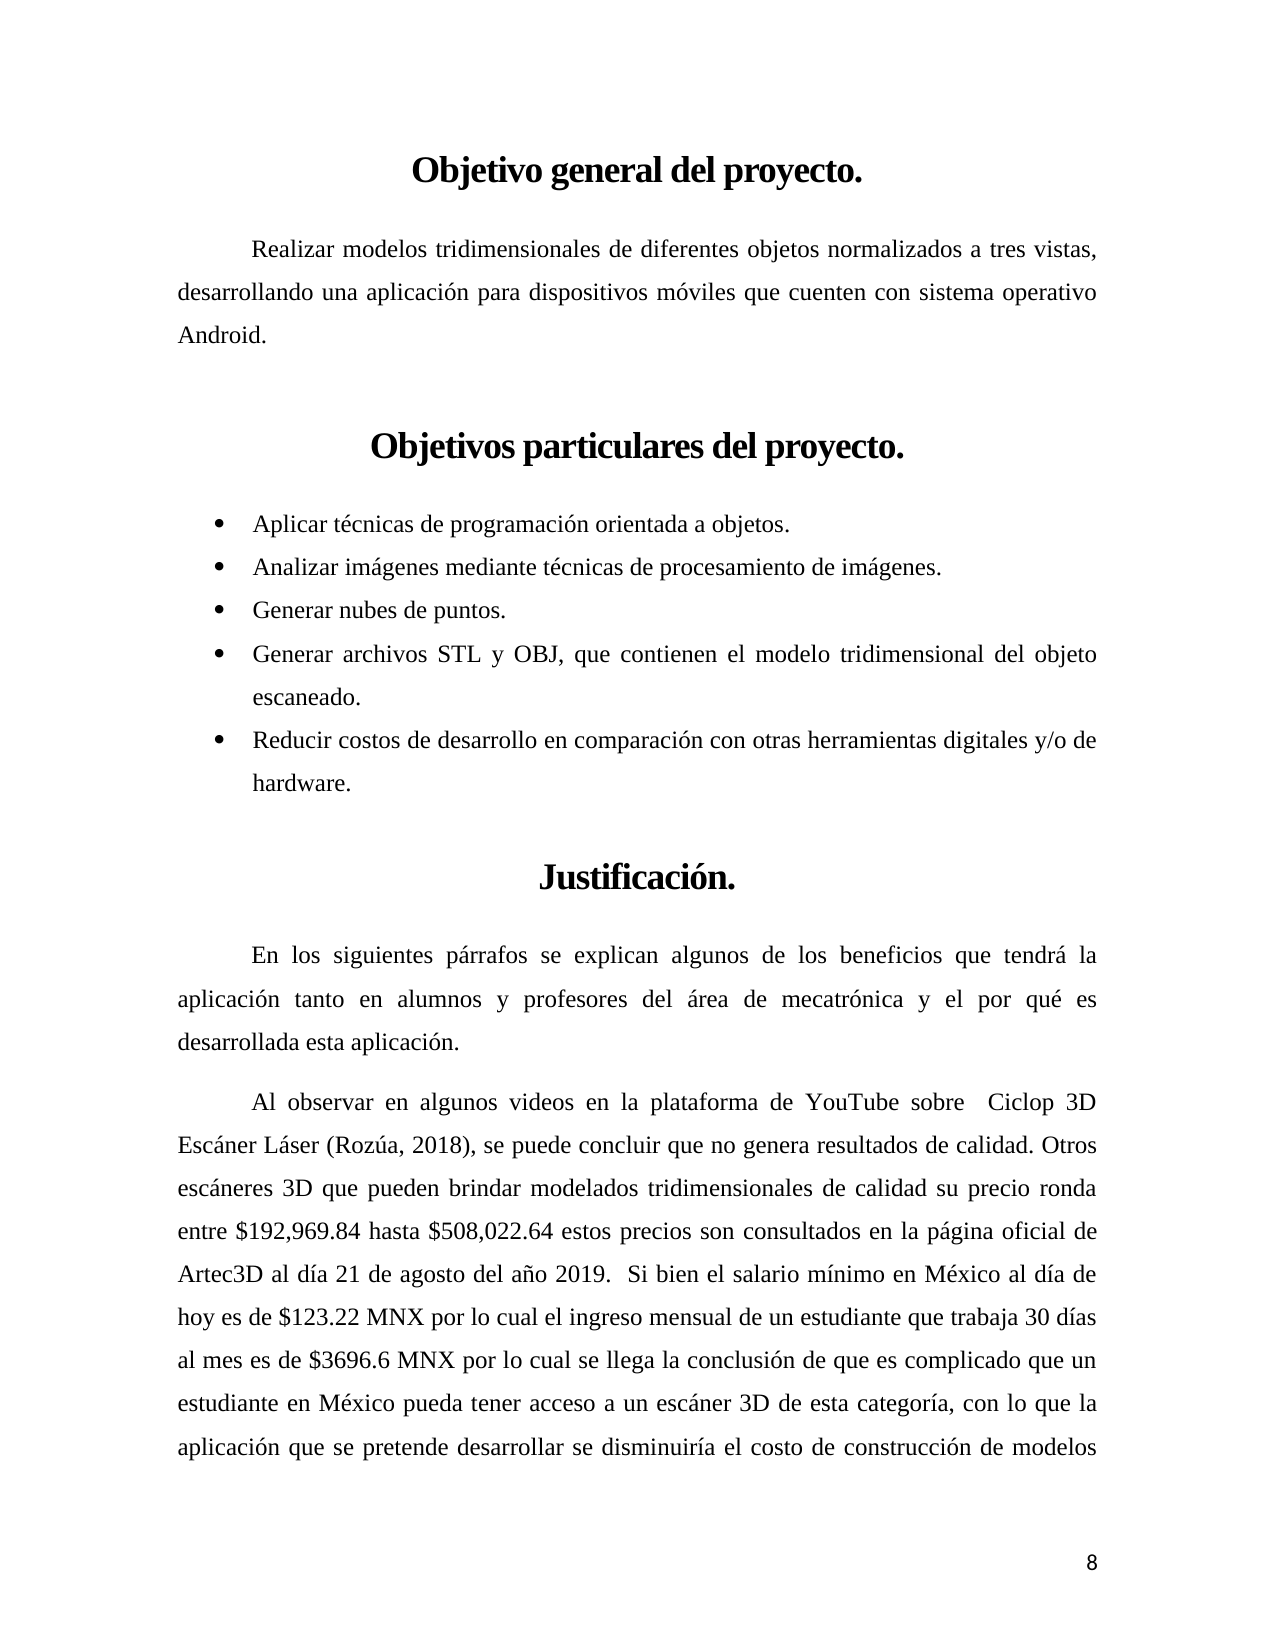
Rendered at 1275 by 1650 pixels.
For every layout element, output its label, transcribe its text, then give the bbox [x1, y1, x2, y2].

title Objetivos particulares del proyecto. [177, 423, 1098, 466]
list Analizar imágenes mediante técnicas de procesamiento de imágenes. [215, 552, 1098, 581]
text Realizar modelos tridimensionales de diferentes objetos normalizados a tres vistas, desarrollando una aplicación para dispositivos móviles que cuenten con sistema operativo Android. [177, 234, 1098, 349]
title Justificación. [177, 854, 1098, 897]
text En los siguientes párrafos se explican algunos de los beneficios que tendrá la aplicación tanto en alumnos y profesores del área de mecatrónica y el por qué es desarrollada esta aplicación. [177, 941, 1098, 1056]
list Generar archivos STL y OBJ, que contienen el modelo tridimensional del objeto escaneado. [215, 639, 1098, 711]
list Reducir costos de desarrollo en comparación con otras herramientas digitales y/o de hardware. [215, 725, 1098, 797]
title Objetivo general del proyecto. [177, 148, 1098, 191]
list Generar nubes de puntos. [215, 596, 1098, 624]
list Aplicar técnicas de programación orientada a objetos. [215, 509, 1098, 538]
